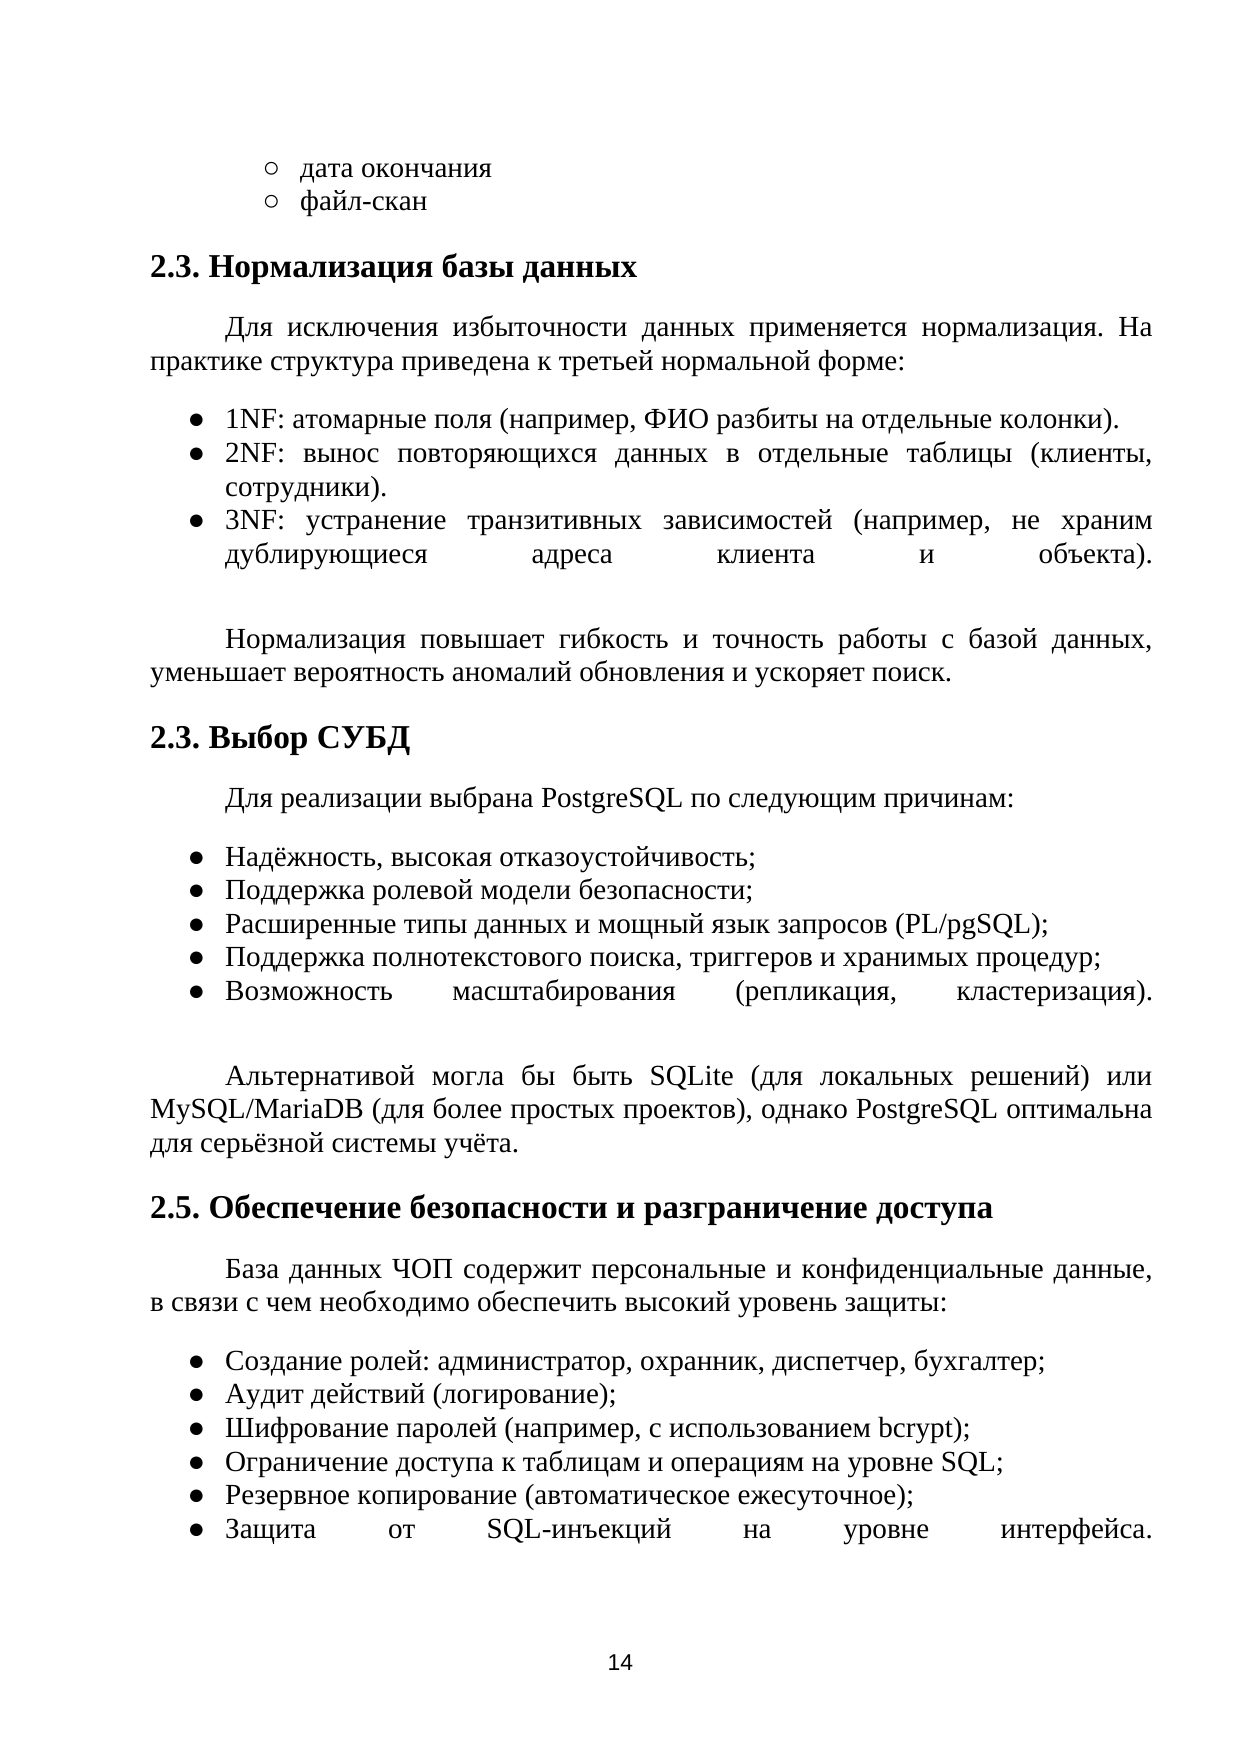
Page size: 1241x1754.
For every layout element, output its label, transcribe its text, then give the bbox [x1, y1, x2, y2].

list файл-скан [262, 183, 1153, 217]
list Аудит действий (логирование); [187, 1377, 1153, 1410]
text Альтернативой могла бы быть SQLite (для локальных решений) или MySQL/MariaDB (для более простых проектов), однако PostgreSQL оптимальна для серьёзной системы учёта. [150, 1058, 1153, 1158]
list Надёжность, высокая отказоустойчивость; [187, 839, 1153, 872]
list Резервное копирование (автоматическое ежесуточное); [187, 1477, 1153, 1511]
list 3NF: устранение транзитивных зависимостей (например, не храним дублирующиеся адреса клиента и объекта). [187, 502, 1153, 596]
text Нормализация повышает гибкость и точность работы с базой данных, уменьшает вероятность аномалий обновления и ускоряет поиск. [150, 621, 1153, 688]
list Поддержка ролевой модели безопасности; [187, 872, 1153, 906]
subtitle 2.3. Нормализация базы данных [150, 246, 1153, 284]
list дата окончания [262, 150, 1153, 183]
list Расширенные типы данных и мощный язык запросов (PL/pgSQL); [187, 906, 1153, 939]
subtitle 2.3. Выбор СУБД [150, 717, 1153, 755]
text Для реализации выбрана PostgreSQL по следующим причинам: [150, 780, 1153, 814]
list Поддержка полнотекстового поиска, триггеров и хранимых процедур; [187, 939, 1153, 973]
list Защита от SQL-инъекций на уровне интерфейса. [187, 1511, 1153, 1571]
list Шифрование паролей (например, с использованием bcrypt); [187, 1410, 1153, 1444]
list 1NF: атомарные поля (например, ФИО разбиты на отдельные колонки). [187, 402, 1153, 435]
subtitle 2.5. Обеспечение безопасности и разграничение доступа [150, 1188, 1153, 1226]
list Возможность масштабирования (репликация, кластеризация). [187, 973, 1153, 1033]
text Для исключения избыточности данных применяется нормализация. На практике структура приведена к третьей нормальной форме: [150, 309, 1153, 377]
list Создание ролей: администратор, охранник, диспетчер, бухгалтер; [187, 1343, 1153, 1377]
list Ограничение доступа к таблицам и операциям на уровне SQL; [187, 1444, 1153, 1477]
list 2NF: вынос повторяющихся данных в отдельные таблицы (клиенты, сотрудники). [187, 435, 1153, 502]
text База данных ЧОП содержит персональные и конфиденциальные данные, в связи с чем необходимо обеспечить высокий уровень защиты: [150, 1251, 1153, 1318]
